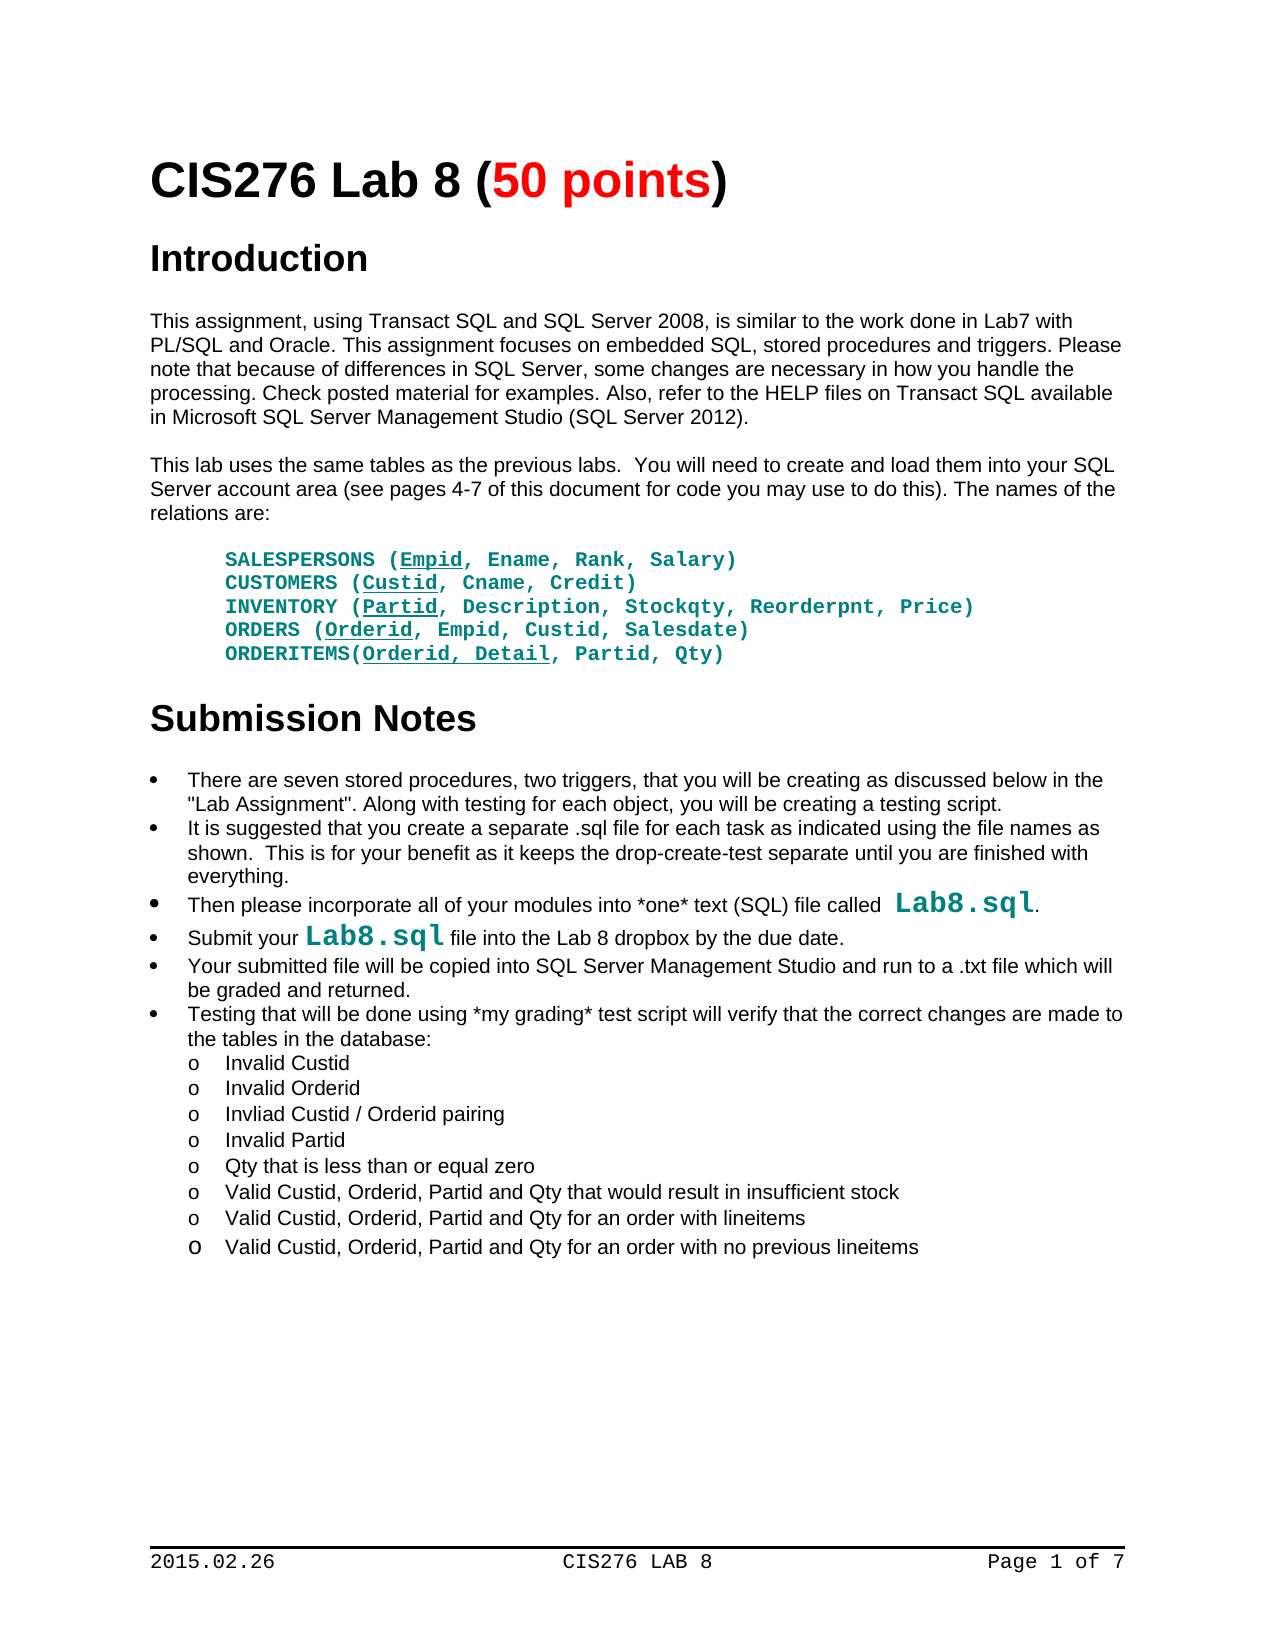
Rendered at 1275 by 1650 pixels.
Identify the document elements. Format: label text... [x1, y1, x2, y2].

list Invalid Orderid [187, 1076, 1125, 1102]
list Invliad Custid / Orderid pairing [187, 1102, 1125, 1128]
list Testing that will be done using *my grading* test script will verify that the correct changes are made to the tables in the database: [150, 1002, 1125, 1050]
list Submit your Lab8.sql file into the Lab 8 dropbox by the due date. [150, 921, 1125, 954]
list Valid Custid, Orderid, Partid and Qty for an order with no previous lineitems [187, 1231, 1125, 1262]
subtitle Submission Notes [150, 696, 1125, 739]
list Qty that is less than or equal zero [187, 1154, 1125, 1179]
subtitle Introduction [150, 237, 1125, 280]
list There are seven stored procedures, two triggers, that you will be creating as discussed below in the "Lab Assignment". Along with testing for each object, you will be creating a testing script. [150, 768, 1125, 816]
list Valid Custid, Orderid, Partid and Qty for an order with lineitems [187, 1205, 1125, 1231]
text This lab uses the same tables as the previous labs. You will need to create and load them into your SQL Server account area (see pages 4-7 of this document for code you may use to do this). The names of the relations are: [150, 453, 1125, 524]
list Your submitted file will be copied into SQL Server Management Studio and run to a .txt file which will be graded and returned. [150, 954, 1125, 1002]
subtitle CIS276 Lab 8 (50 points) [150, 150, 1125, 207]
list Then please incorporate all of your modules into *one* text (SQL) file called Lab8.sql. [150, 888, 1125, 921]
list Invalid Partid [187, 1128, 1125, 1154]
text SALESPERSONS (Empid, Ename, Rank, Salary) CUSTOMERS (Custid, Cname, Credit) INVENTORY (Partid, Description, Stockqty, Reorderpnt, Price) ORDERS (Orderid, Empid, Custid, Salesdate) ORDERITEMS(Orderid, Detail, Partid, Qty) [225, 548, 1125, 667]
list It is suggested that you create a separate .sql file for each task as indicated using the file names as shown. This is for your benefit as it keeps the drop-create-test separate until you are finished with everything. [150, 816, 1125, 888]
list Invalid Custid [187, 1050, 1125, 1076]
list Valid Custid, Orderid, Partid and Qty that would result in insufficient stock [187, 1179, 1125, 1205]
text This assignment, using Transact SQL and SQL Server 2008, is similar to the work done in Lab7 with PL/SQL and Oracle. This assignment focuses on embedded SQL, stored procedures and triggers. Please note that because of differences in SQL Server, some changes are necessary in how you handle the processing. Check posted material for examples. Also, refer to the HELP files on Transact SQL available in Microsoft SQL Server Management Studio (SQL Server 2012). [150, 309, 1125, 429]
